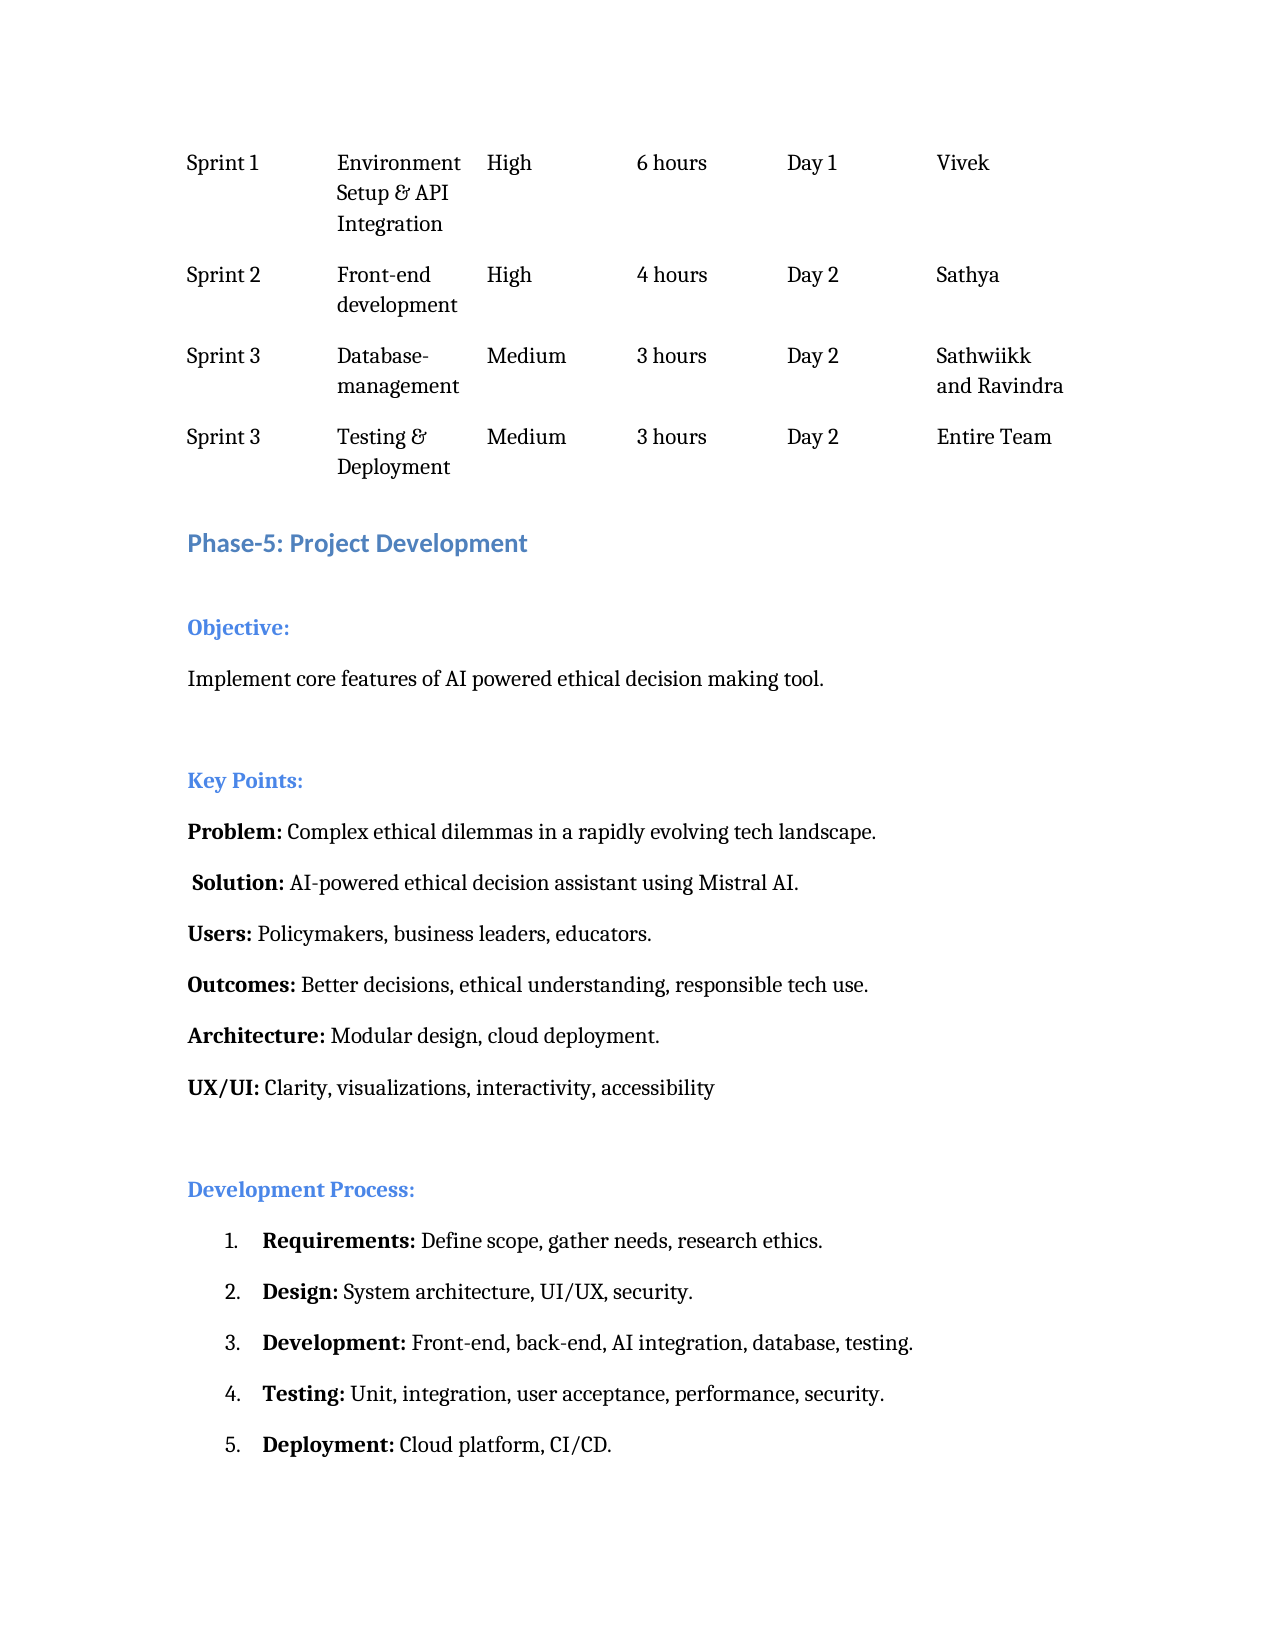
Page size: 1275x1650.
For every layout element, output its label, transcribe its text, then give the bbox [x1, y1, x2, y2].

table_cell Medium [475, 424, 626, 505]
subtitle Phase-5: Project Development [187, 526, 1087, 559]
table_cell Medium [475, 343, 626, 424]
list Deployment: Cloud platform, CI/CD. [225, 1432, 1087, 1458]
table_cell Sathwiikk and Ravindra [925, 343, 1076, 424]
table_cell Day 2 [776, 424, 925, 505]
text Objective: [187, 615, 1087, 641]
table_cell 3 hours [626, 343, 776, 424]
table_cell Vivek [925, 150, 1076, 261]
text Outcomes: Better decisions, ethical understanding, responsible tech use. [187, 972, 1087, 999]
table_cell Day 2 [776, 261, 925, 343]
table_cell Environment Setup & API Integration [326, 150, 475, 261]
table_cell Day 2 [776, 343, 925, 424]
text Solution: AI-powered ethical decision assistant using Mistral AI. [187, 870, 1087, 897]
table_cell 6 hours [626, 150, 776, 261]
table_cell High [475, 150, 626, 261]
table_cell Database- management [326, 343, 475, 424]
table_cell Entire Team [925, 424, 1076, 505]
list Development: Front-end, back-end, AI integration, database, testing. [225, 1329, 1087, 1356]
table_cell Sathya [925, 261, 1076, 343]
table_cell Sprint 1 [176, 150, 326, 261]
list Design: System architecture, UI/UX, security. [225, 1278, 1087, 1305]
text Problem: Complex ethical dilemmas in a rapidly evolving tech landscape. [187, 819, 1087, 846]
table_cell Front-end development [326, 261, 475, 343]
text Implement core features of AI powered ethical decision making tool. [187, 666, 1087, 692]
table_cell Day 1 [776, 150, 925, 261]
list Requirements: Define scope, gather needs, research ethics. [225, 1227, 1087, 1254]
text Development Process: [187, 1176, 1087, 1203]
text UX/UI: Clarity, visualizations, interactivity, accessibility [187, 1074, 1087, 1101]
table_cell 4 hours [626, 261, 776, 343]
table_cell High [475, 261, 626, 343]
table_cell Sprint 2 [176, 261, 326, 343]
text Key Points: [187, 768, 1087, 794]
list Testing: Unit, integration, user acceptance, performance, security. [225, 1381, 1087, 1407]
table_cell Sprint 3 [176, 424, 326, 505]
table_cell Testing & Deployment [326, 424, 475, 505]
table_cell 3 hours [626, 424, 776, 505]
text Users: Policymakers, business leaders, educators. [187, 921, 1087, 948]
text Architecture: Modular design, cloud deployment. [187, 1023, 1087, 1050]
table_cell Sprint 3 [176, 343, 326, 424]
